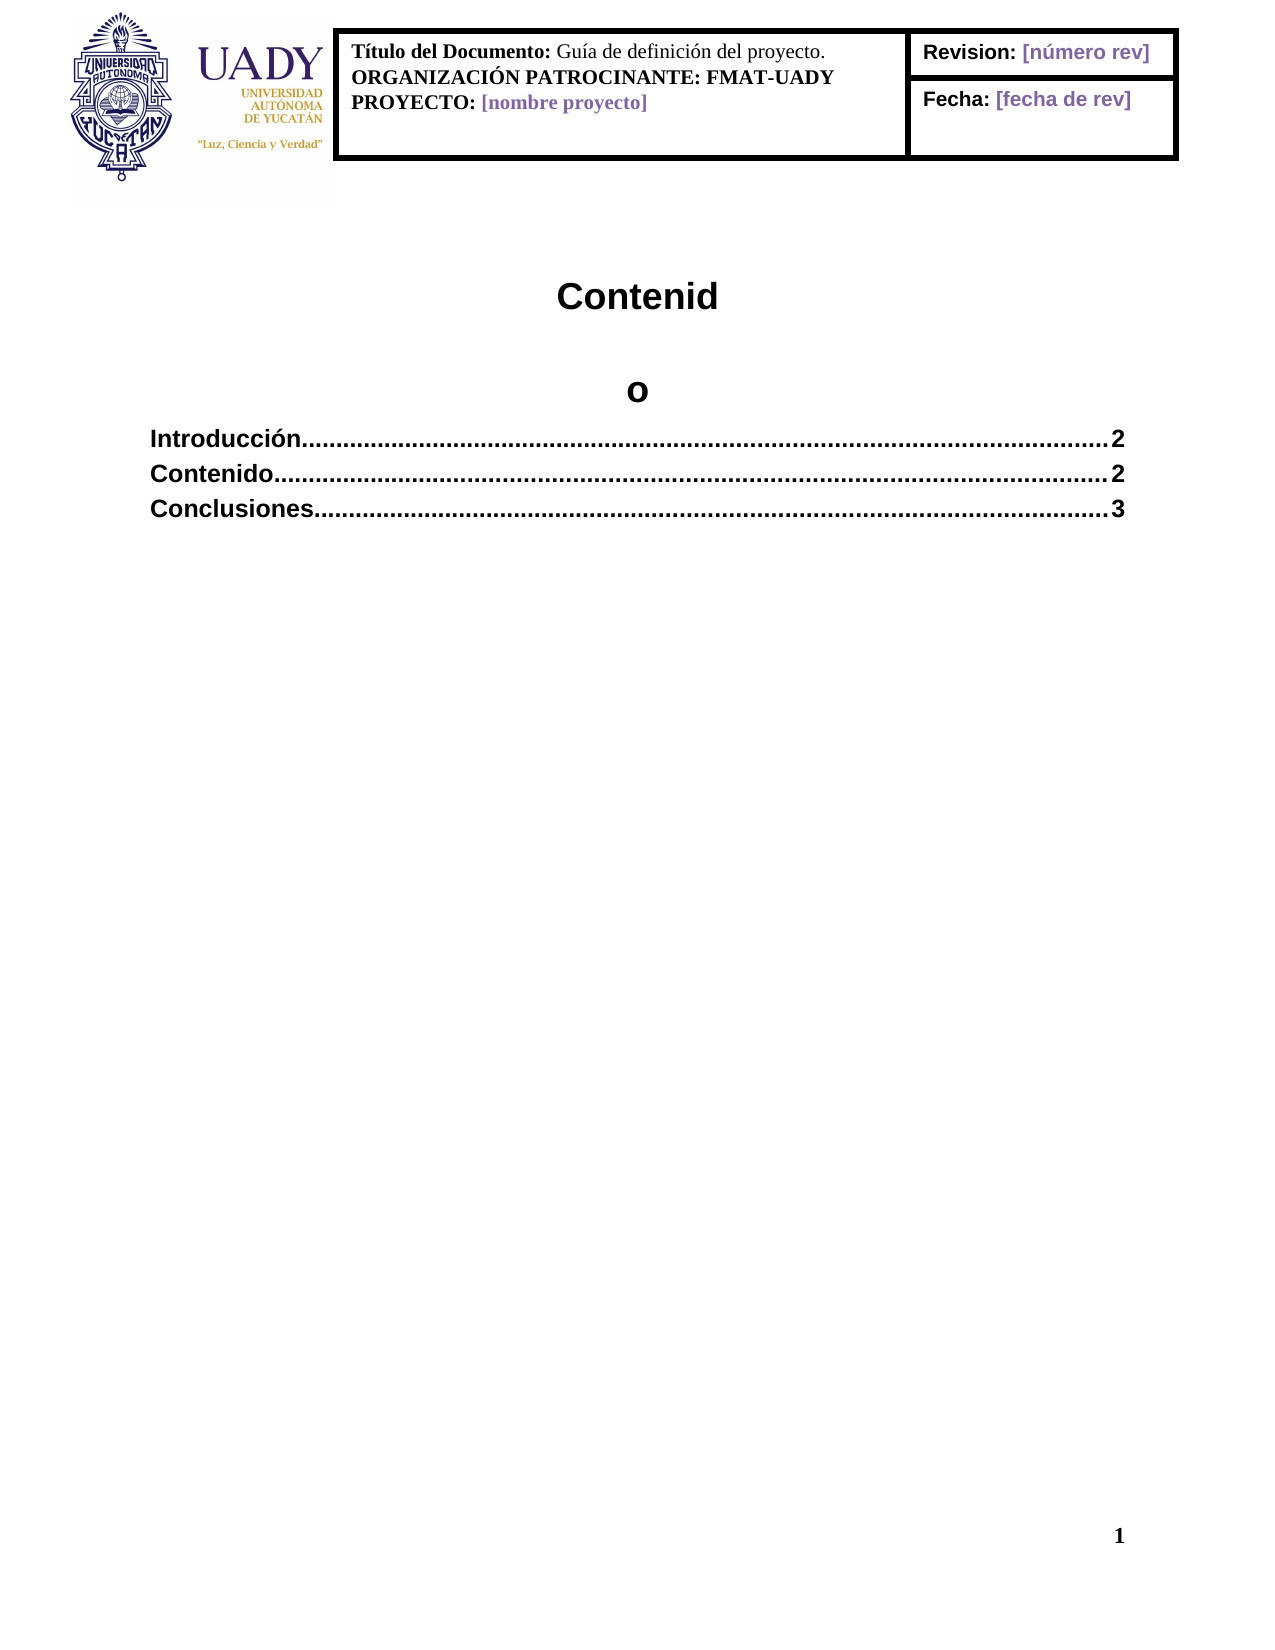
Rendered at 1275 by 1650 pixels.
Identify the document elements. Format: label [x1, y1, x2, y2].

picture [69, 12, 336, 210]
